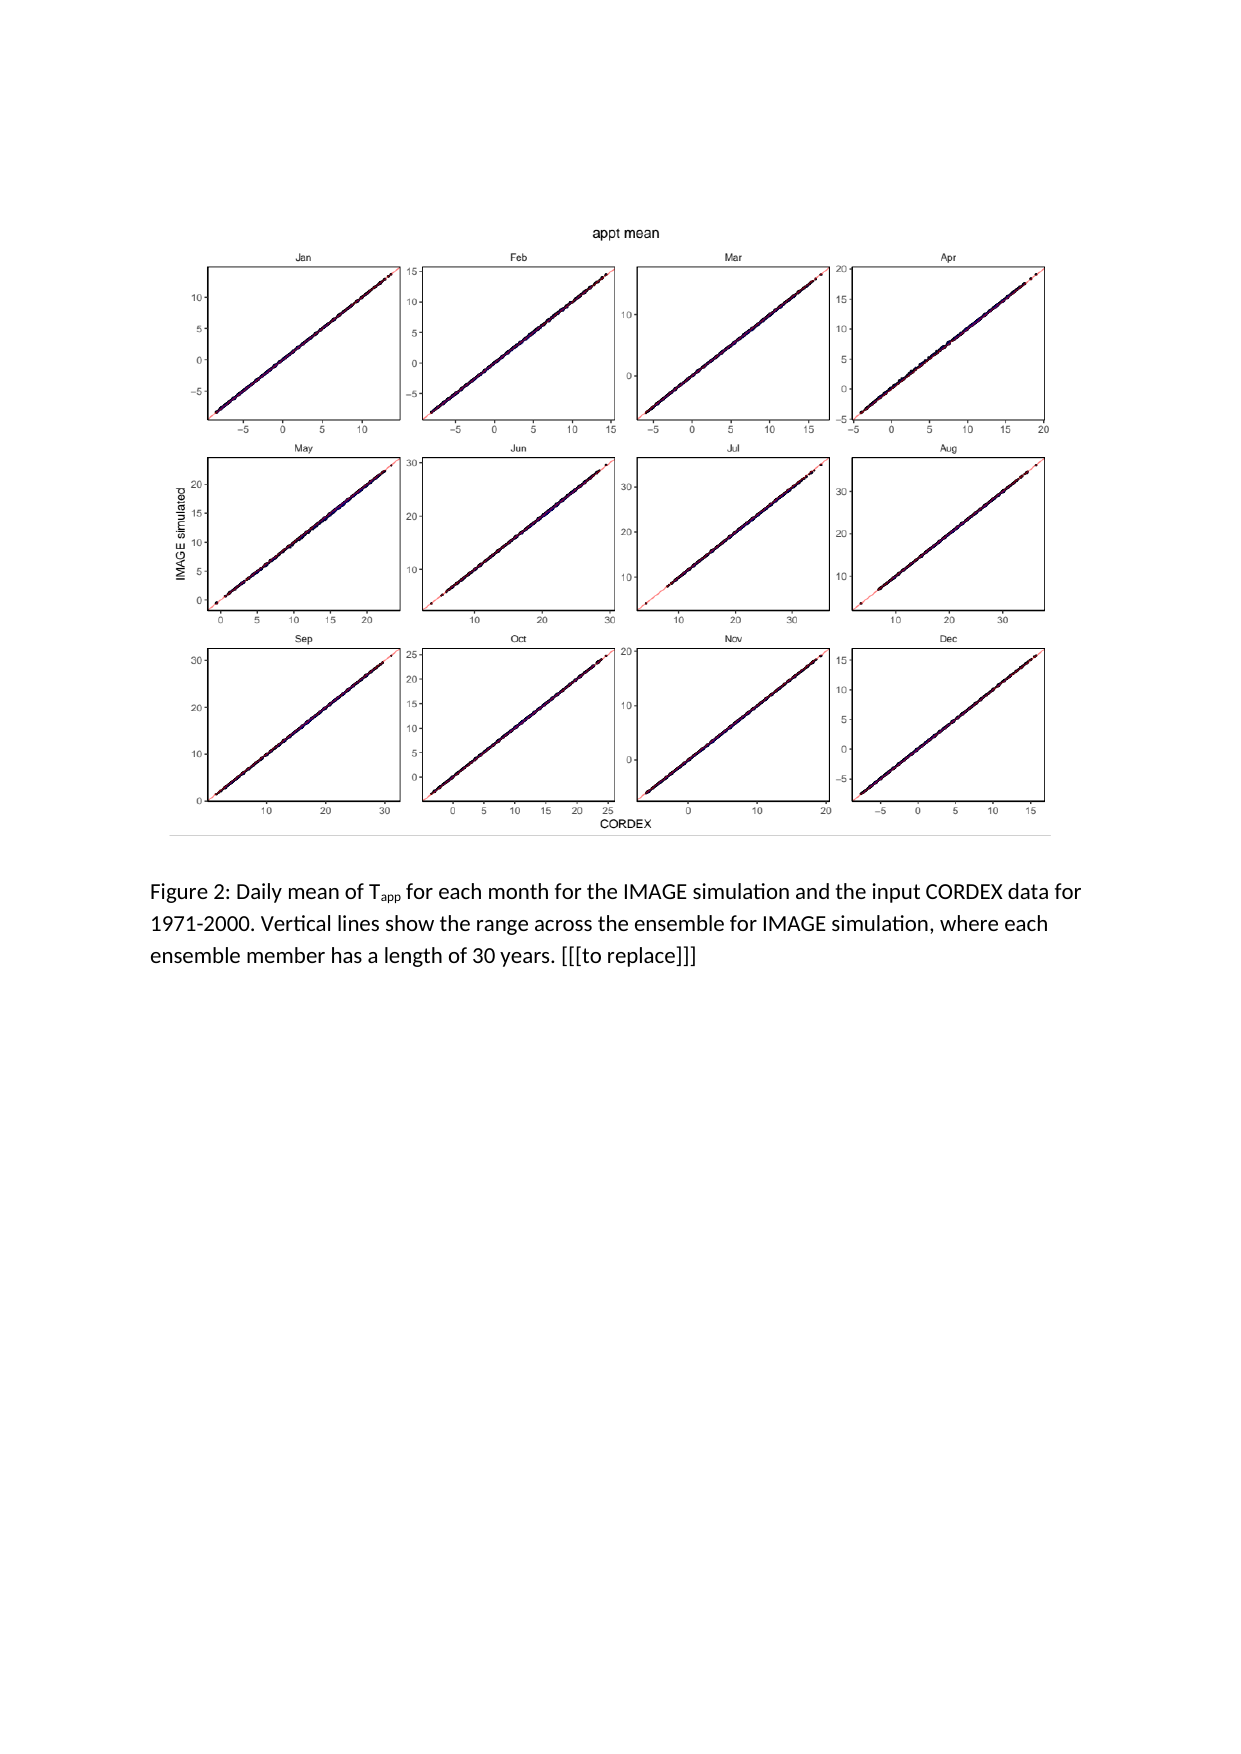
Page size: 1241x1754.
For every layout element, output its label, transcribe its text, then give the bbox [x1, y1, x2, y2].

text Figure 2: Daily mean of Tapp for each month for the IMAGE simulation and the input CORDEX data for 1971-2000. Vertical lines show the range across the ensemble for IMAGE simulation, where each ensemble member has a length of 30 years. [[[to replace]]] [150, 877, 1090, 969]
